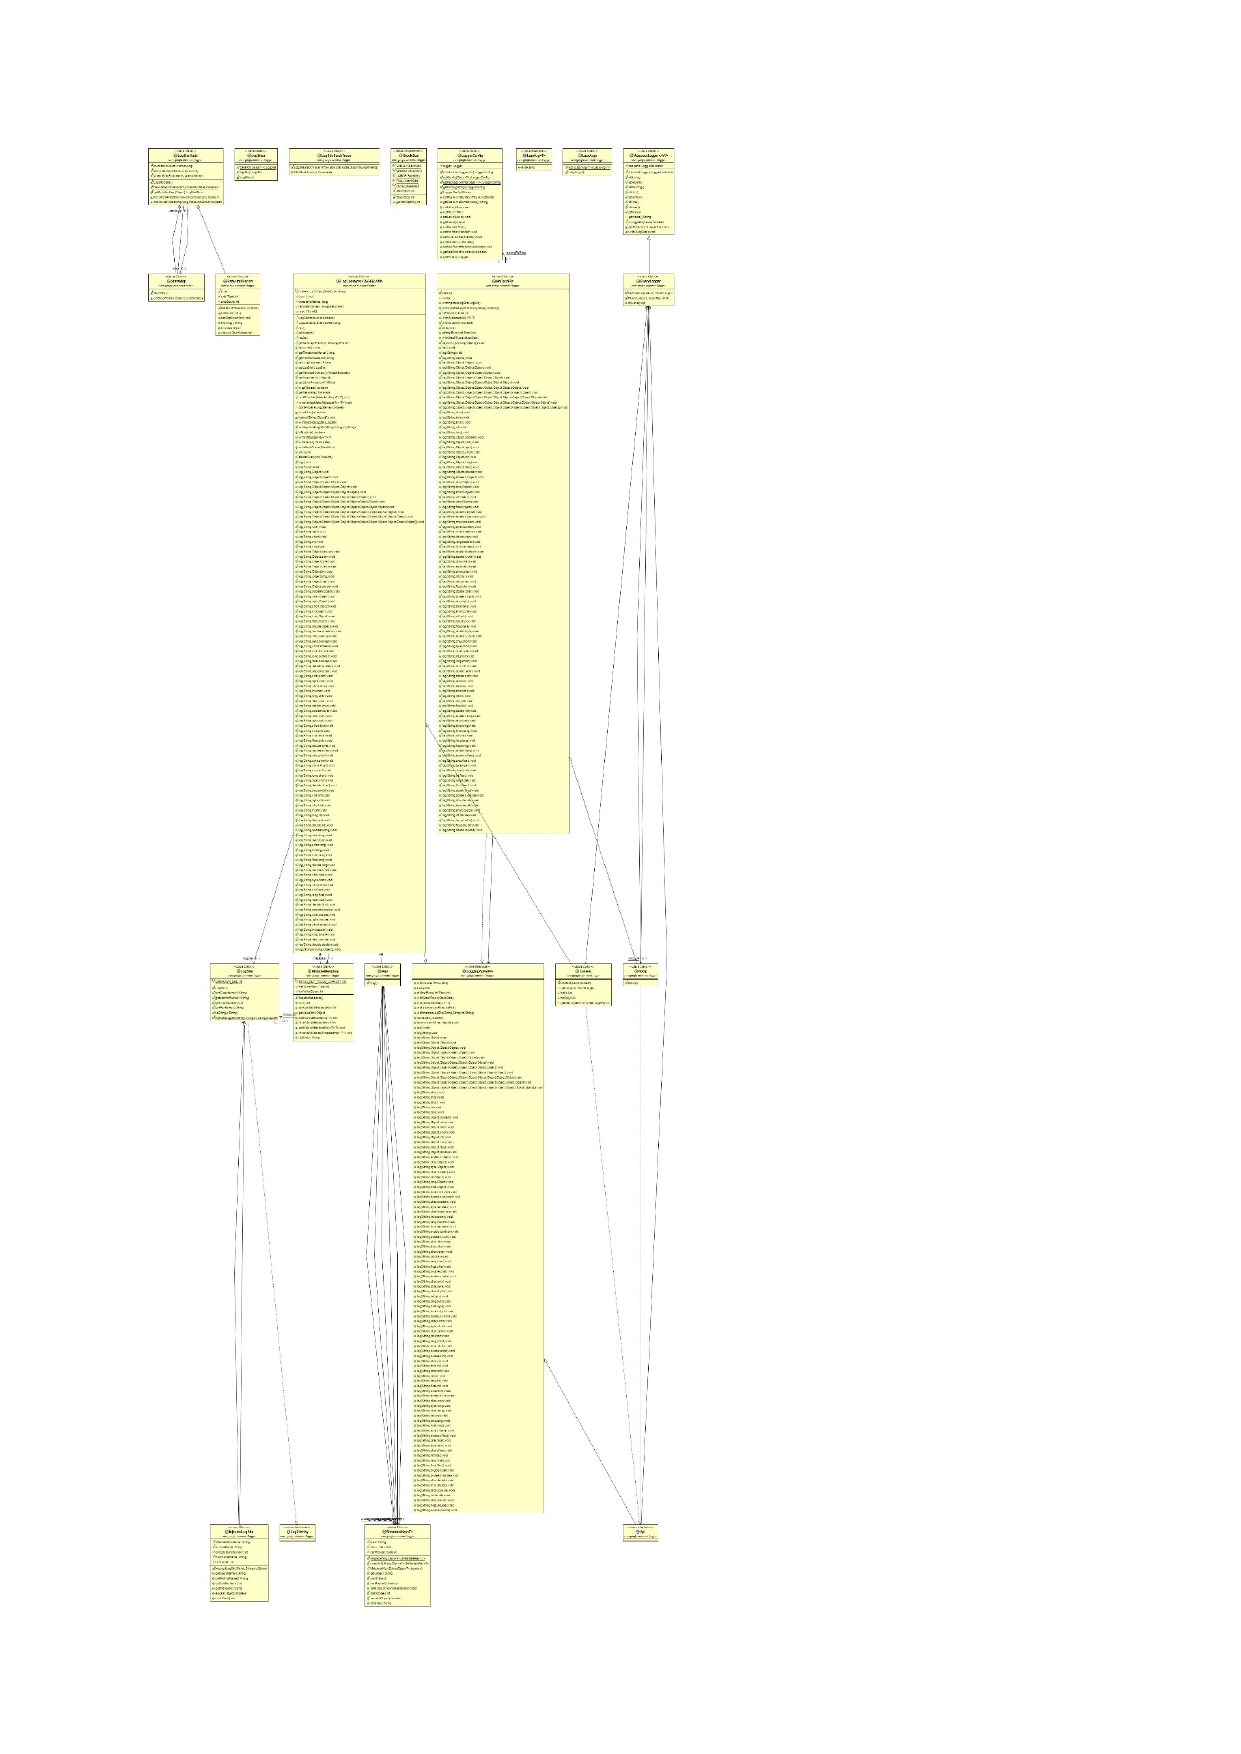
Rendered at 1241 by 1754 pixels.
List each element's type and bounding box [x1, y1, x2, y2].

picture [147, 147, 675, 1607]
